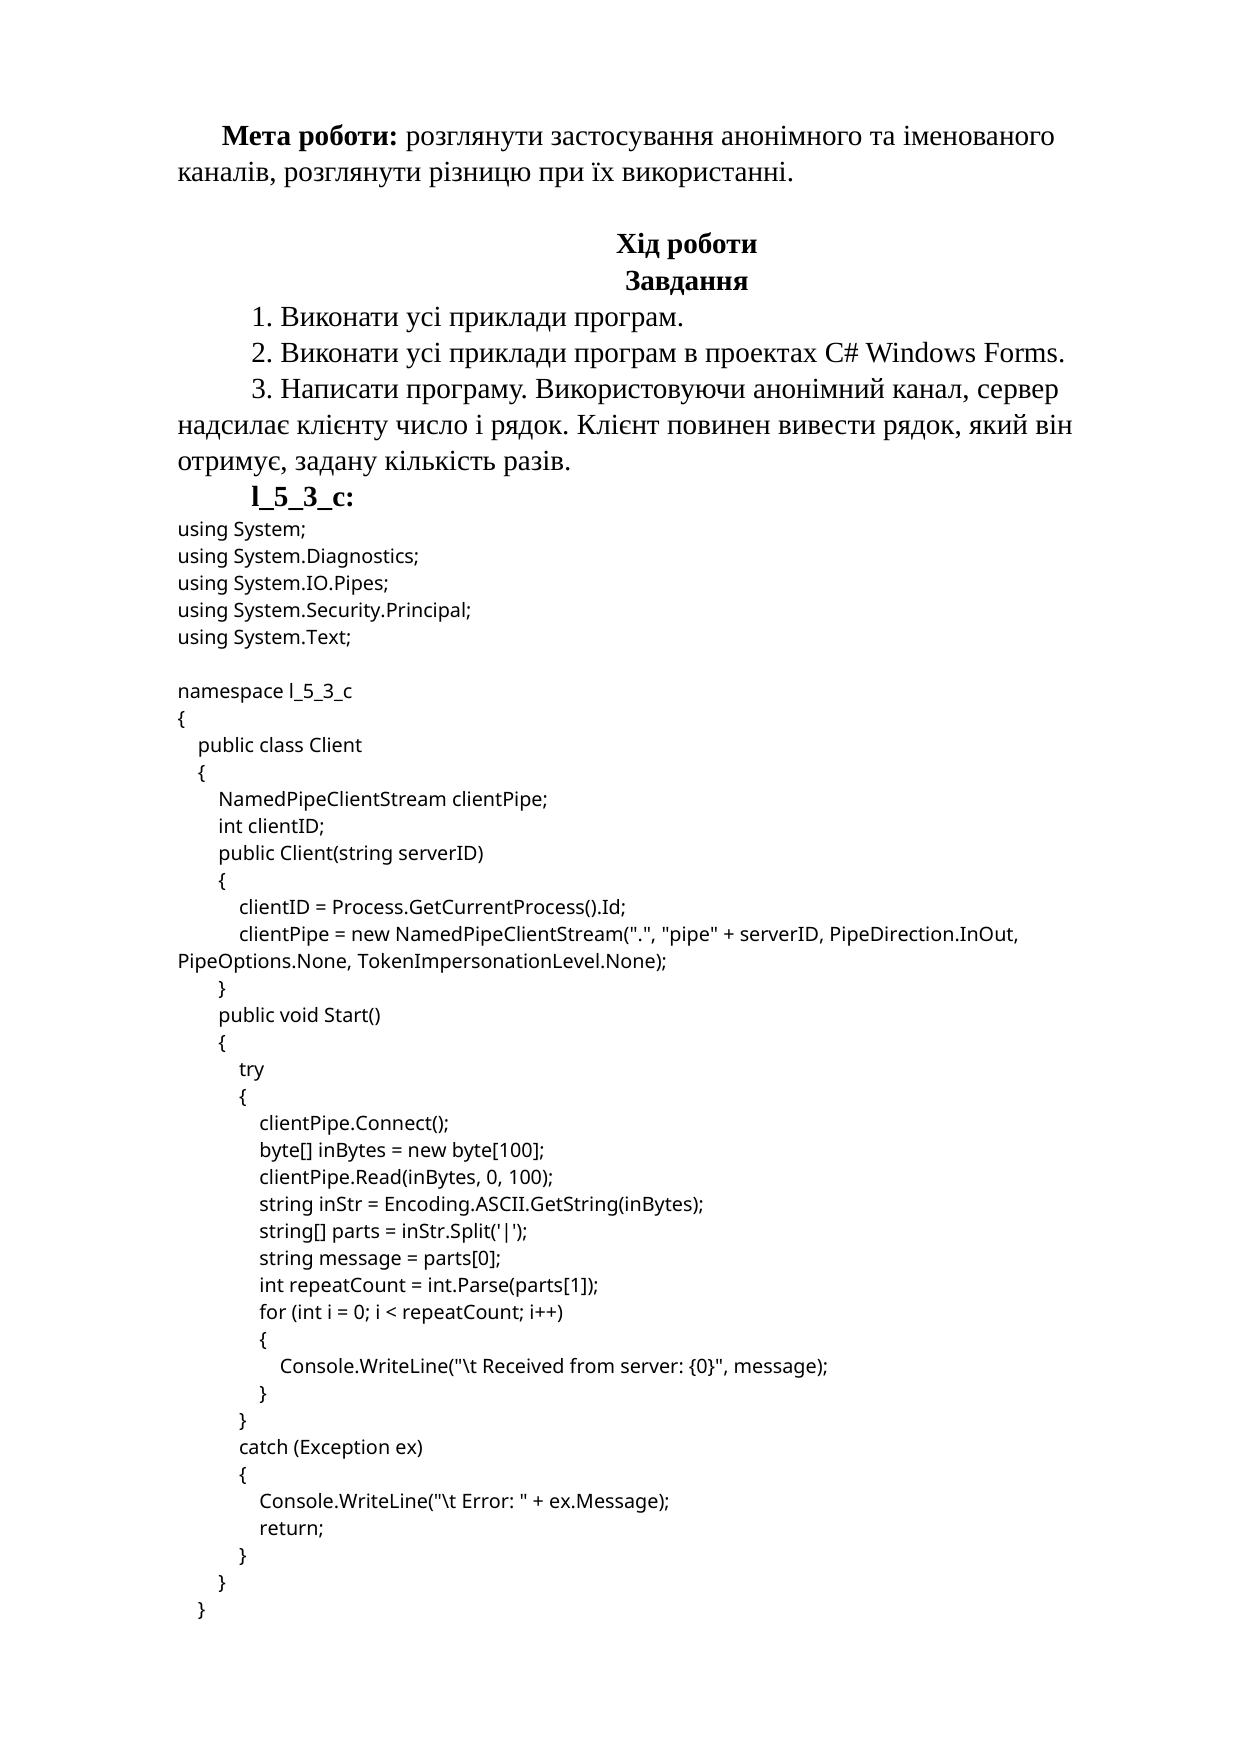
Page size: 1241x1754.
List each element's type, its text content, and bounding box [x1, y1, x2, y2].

text { [177, 1028, 1152, 1055]
text clientID = Process.GetCurrentProcess().Id; [177, 893, 1152, 920]
text } [177, 1568, 1152, 1595]
text catch (Exception ex) [177, 1433, 1152, 1460]
text namespace l_5_3_c [177, 678, 1152, 704]
text public Client(string serverID) [177, 839, 1152, 866]
text { [177, 1082, 1152, 1109]
text } [177, 1406, 1152, 1433]
text using System; [177, 516, 1152, 543]
text string inStr = Encoding.ASCII.GetString(inBytes); [177, 1190, 1152, 1217]
text byte[] inBytes = new byte[100]; [177, 1136, 1152, 1163]
text clientPipe.Read(inBytes, 0, 100); [177, 1163, 1152, 1190]
text { [177, 1460, 1152, 1487]
text NamedPipeClientStream clientPipe; [177, 786, 1152, 812]
text string message = parts[0]; [177, 1244, 1152, 1271]
text { [177, 1325, 1152, 1352]
text Console.WriteLine("\t Received from server: {0}", message); [177, 1352, 1152, 1379]
text try [177, 1055, 1152, 1082]
text int repeatCount = int.Parse(parts[1]); [177, 1271, 1152, 1298]
text Завдання [177, 263, 1152, 296]
text } [177, 1379, 1152, 1406]
text using System.Text; [177, 624, 1152, 651]
text public class Client [177, 732, 1152, 758]
text 2. Виконати усі приклади програм в проектах C# Windows Forms. [177, 335, 1152, 368]
text using System.IO.Pipes; [177, 570, 1152, 597]
text Console.WriteLine("\t Error: " + ex.Message); [177, 1487, 1152, 1514]
text int clientID; [177, 812, 1152, 839]
text { [177, 758, 1152, 786]
text public void Start() [177, 1001, 1152, 1028]
text using System.Diagnostics; [177, 543, 1152, 570]
text { [177, 866, 1152, 893]
text 1. Виконати усі приклади програм. [177, 299, 1152, 332]
text return; [177, 1514, 1152, 1541]
text 3. Написати програму. Використовуючи анонімний канал, сервер надсилає клієнту число і рядок. Клієнт повинен вивести рядок, який він отримує, задану кількість разів. [177, 371, 1152, 477]
text using System.Security.Principal; [177, 597, 1152, 624]
text for (int i = 0; i < repeatCount; i++) [177, 1298, 1152, 1325]
text } [177, 1541, 1152, 1568]
text l_5_3_c: [177, 479, 1152, 513]
text Мета роботи: розглянути застосування анонімного та іменованого каналів, розглянути різницю при їх використанні. [177, 118, 1152, 188]
text } [177, 1595, 1152, 1622]
text clientPipe = new NamedPipeClientStream(".", "pipe" + serverID, PipeDirection.InOut, PipeOptions.None, TokenImpersonationLevel.None); [177, 920, 1152, 974]
text { [177, 704, 1152, 732]
text string[] parts = inStr.Split('|'); [177, 1217, 1152, 1244]
text } [177, 974, 1152, 1001]
text clientPipe.Connect(); [177, 1109, 1152, 1136]
text Хід роботи [177, 227, 1152, 260]
